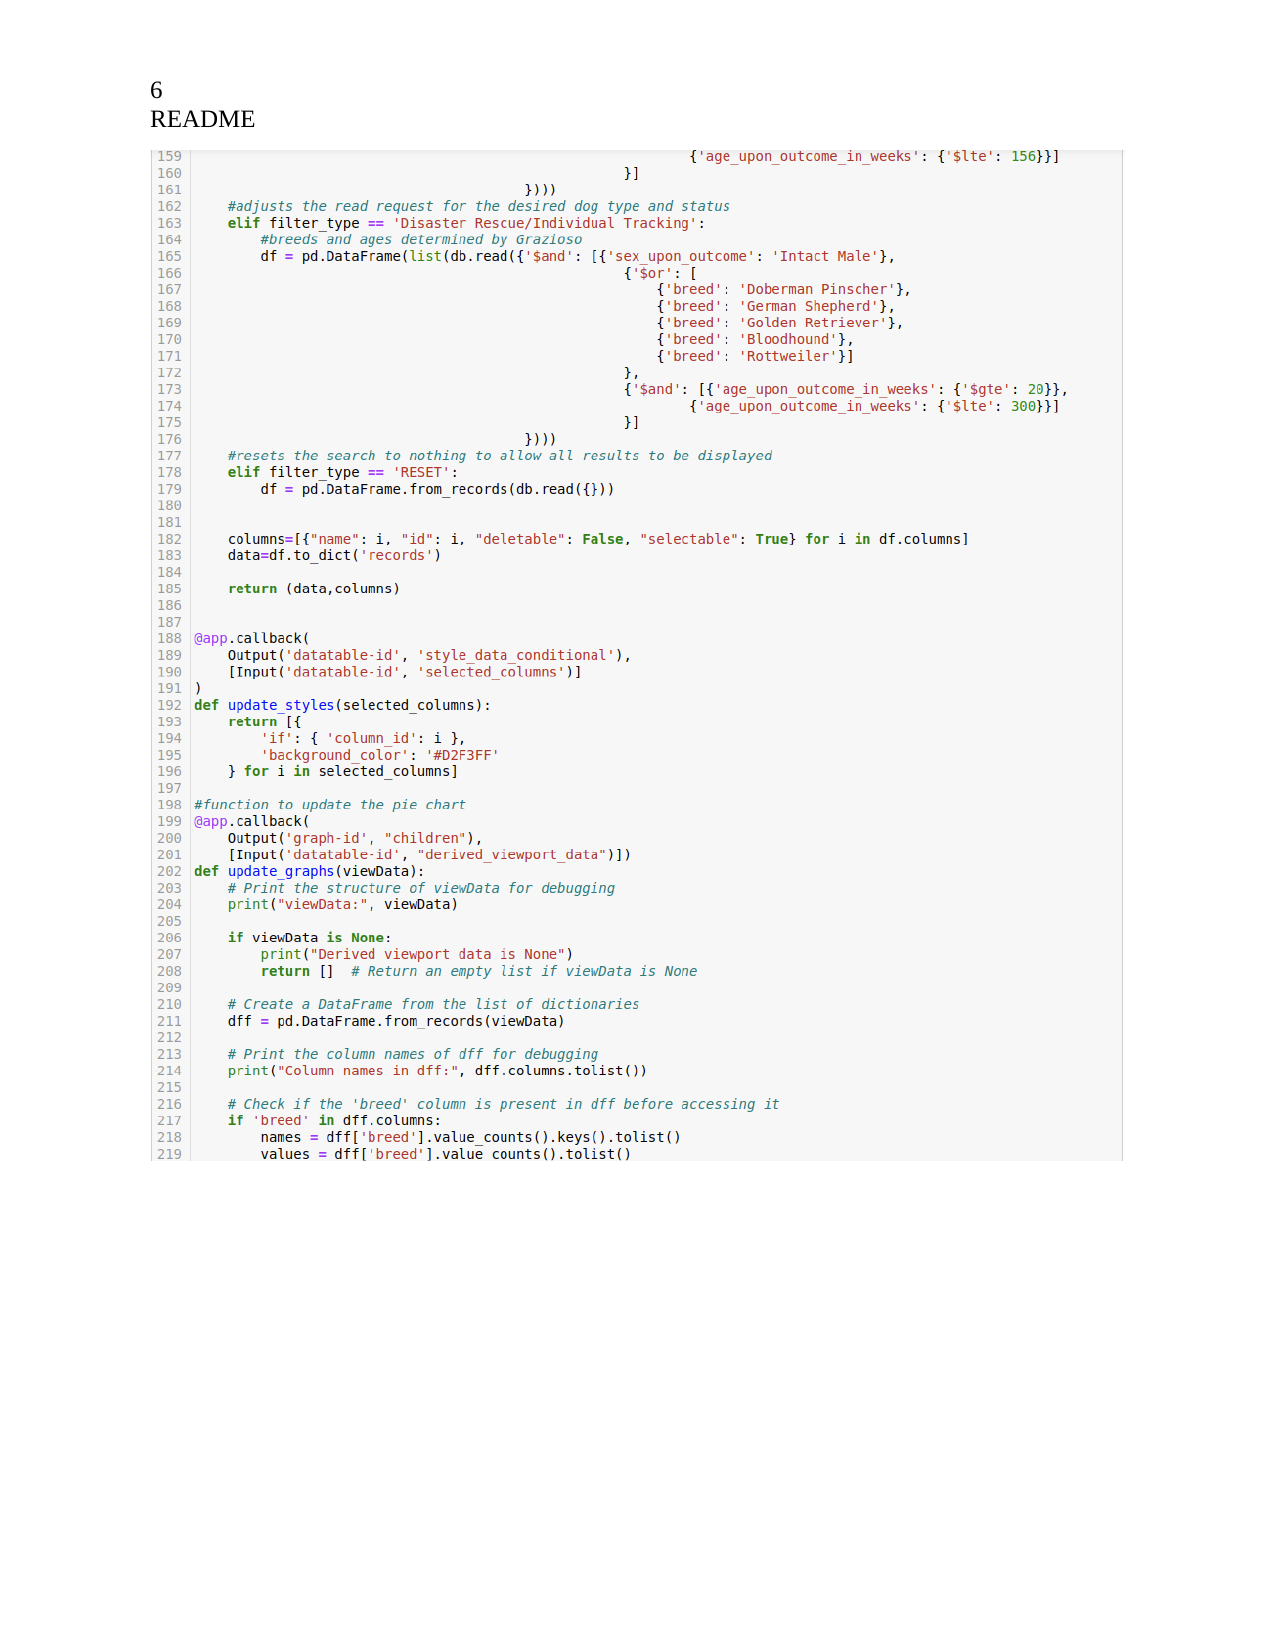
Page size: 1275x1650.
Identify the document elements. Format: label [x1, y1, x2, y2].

picture [150, 150, 1125, 1161]
